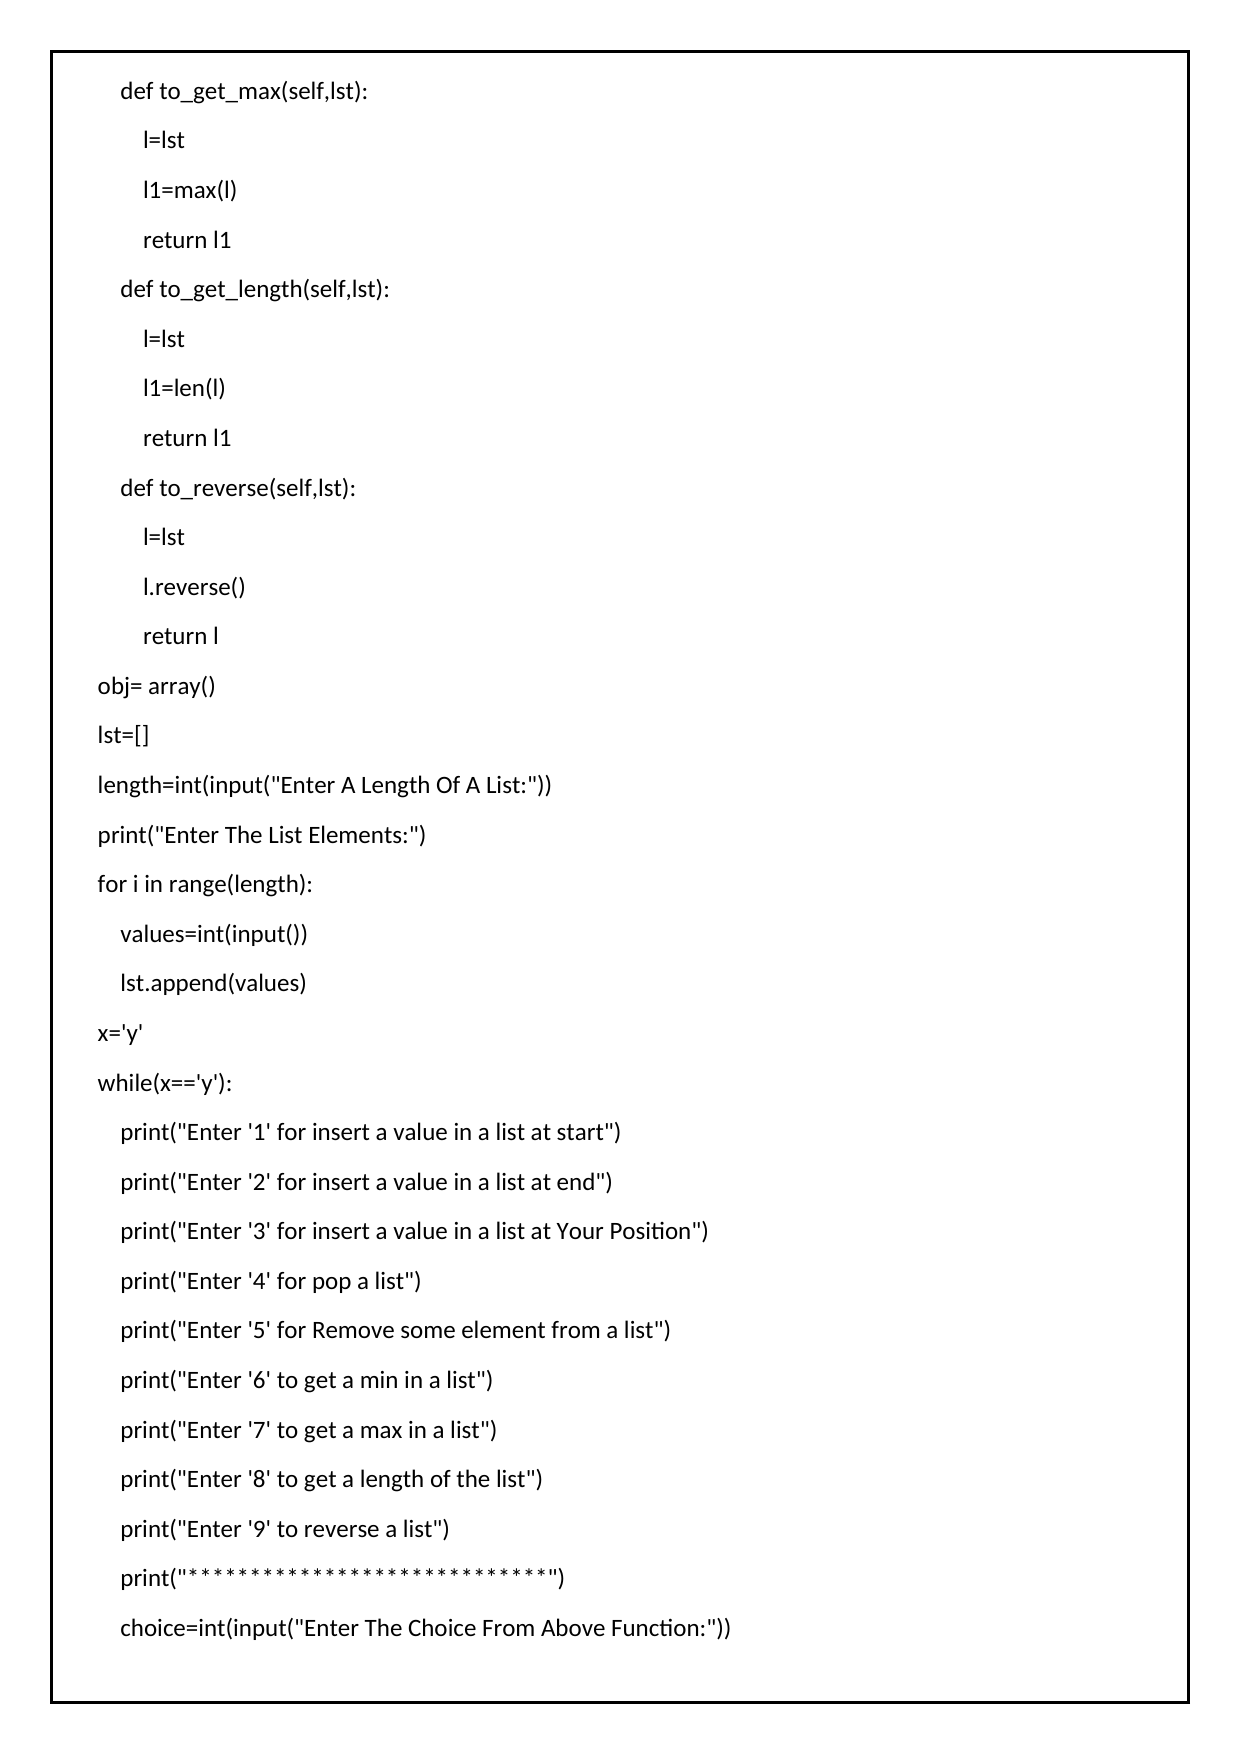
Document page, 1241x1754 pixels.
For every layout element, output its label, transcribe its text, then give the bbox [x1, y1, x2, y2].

text def to_get_length(self,lst): [75, 273, 1165, 304]
text lst.append(values) [75, 967, 1165, 998]
text l1=len(l) [75, 372, 1165, 403]
text choice=int(input("Enter The Choice From Above Function:")) [75, 1612, 1165, 1643]
text length=int(input("Enter A Length Of A List:")) [75, 769, 1165, 800]
text obj= array() [75, 670, 1165, 701]
text l=lst [75, 323, 1165, 353]
text return l [75, 620, 1165, 651]
text print("Enter '5' for Remove some element from a list") [75, 1314, 1165, 1345]
text def to_get_max(self,lst): [75, 75, 1165, 106]
text print("Enter '8' to get a length of the list") [75, 1463, 1165, 1494]
text l=lst [75, 521, 1165, 552]
text return l1 [75, 422, 1165, 453]
text l.reverse() [75, 571, 1165, 601]
text print("Enter The List Elements:") [75, 819, 1165, 849]
text l=lst [75, 124, 1165, 155]
text def to_reverse(self,lst): [75, 472, 1165, 502]
text print("Enter '7' to get a max in a list") [75, 1414, 1165, 1444]
text for i in range(length): [75, 868, 1165, 899]
text return l1 [75, 224, 1165, 254]
text lst=[] [75, 719, 1165, 750]
text print("Enter '6' to get a min in a list") [75, 1364, 1165, 1395]
text print("Enter '4' for pop a list") [75, 1265, 1165, 1296]
text print("Enter '9' to reverse a list") [75, 1513, 1165, 1543]
text print("Enter '2' for insert a value in a list at end") [75, 1166, 1165, 1196]
text print("Enter '3' for insert a value in a list at Your Position") [75, 1215, 1165, 1246]
text values=int(input()) [75, 918, 1165, 948]
text x='y' [75, 1017, 1165, 1048]
text while(x=='y'): [75, 1067, 1165, 1097]
text print("Enter '1' for insert a value in a list at start") [75, 1116, 1165, 1147]
text print("*****************************") [75, 1562, 1165, 1593]
text l1=max(l) [75, 174, 1165, 205]
